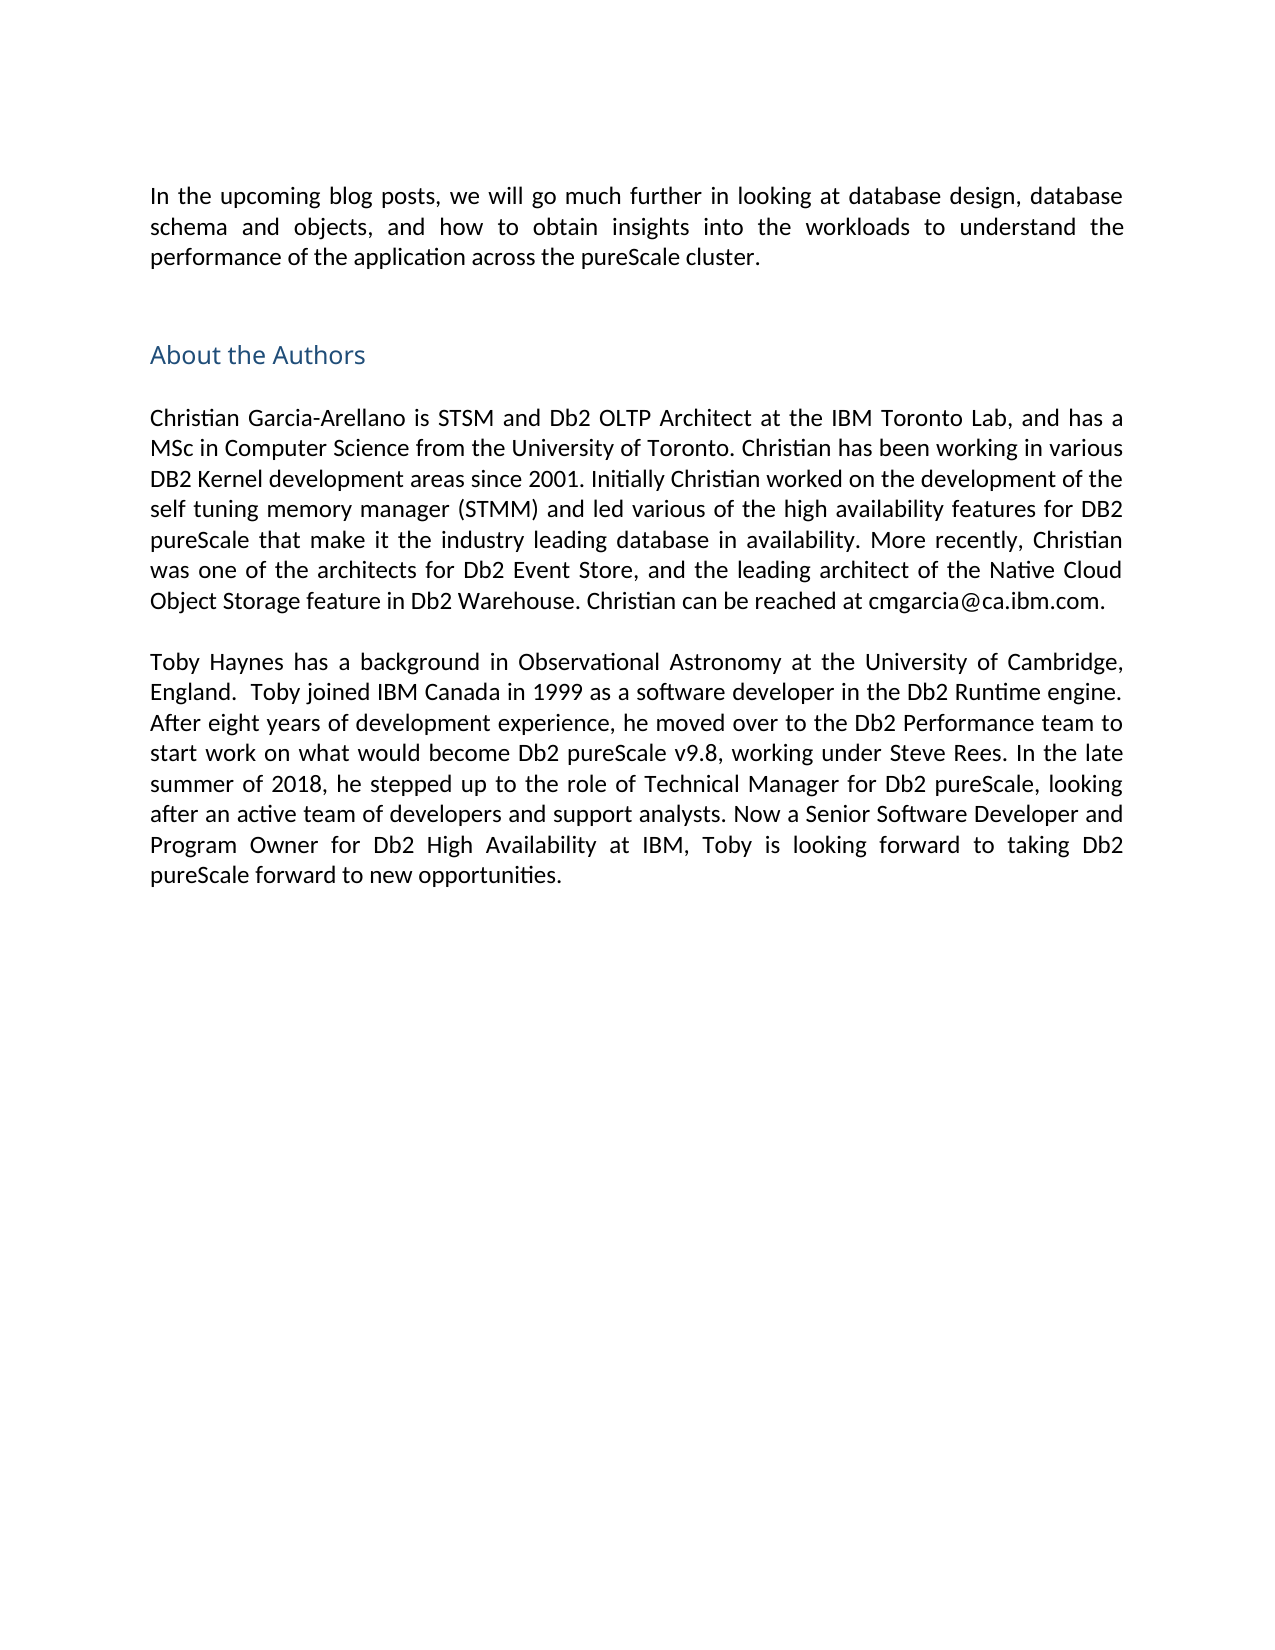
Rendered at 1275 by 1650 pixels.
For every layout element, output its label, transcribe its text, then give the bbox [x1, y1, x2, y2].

text In the upcoming blog posts, we will go much further in looking at database design, database schema and objects, and how to obtain insights into the workloads to understand the performance of the application across the pureScale cluster. [150, 181, 1125, 272]
text Christian Garcia-Arellano is STSM and Db2 OLTP Architect at the IBM Toronto Lab, and has a MSc in Computer Science from the University of Toronto. Christian has been working in various DB2 Kernel development areas since 2001. Initially Christian worked on the development of the self tuning memory manager (STMM) and led various of the high availability features for DB2 pureScale that make it the industry leading database in availability. More recently, Christian was one of the architects for Db2 Event Store, and the leading architect of the Native Cloud Object Storage feature in Db2 Warehouse. Christian can be reached at cmgarcia@ca.ibm.com. [150, 402, 1125, 616]
text Toby Haynes has a background in Observational Astronomy at the University of Cambridge, England. Toby joined IBM Canada in 1999 as a software developer in the Db2 Runtime engine. After eight years of development experience, he moved over to the Db2 Performance team to start work on what would become Db2 pureScale v9.8, working under Steve Rees. In the late summer of 2018, he stepped up to the role of Technical Manager for Db2 pureScale, looking after an active team of developers and support analysts. Now a Senior Software Developer and Program Owner for Db2 High Availability at IBM, Toby is looking forward to taking Db2 pureScale forward to new opportunities. [150, 646, 1125, 890]
subtitle About the Authors [150, 337, 1125, 371]
